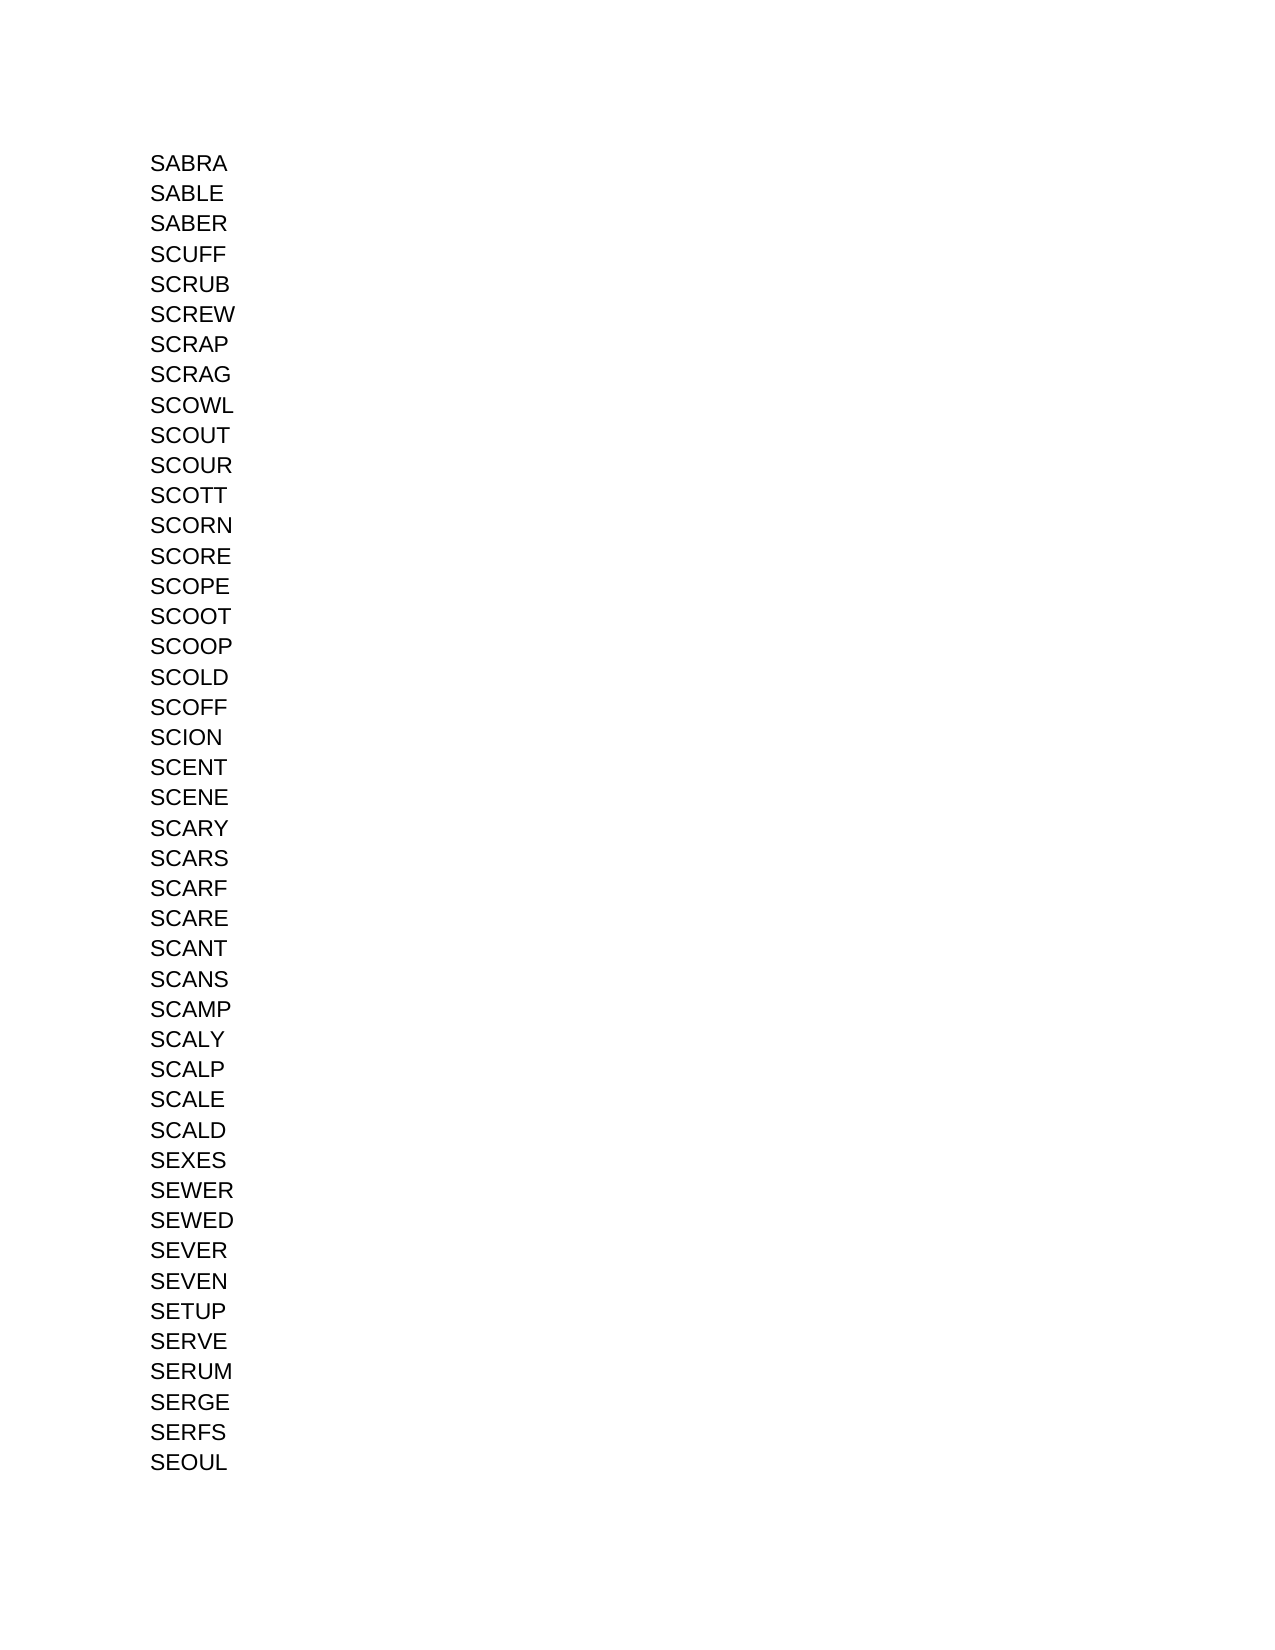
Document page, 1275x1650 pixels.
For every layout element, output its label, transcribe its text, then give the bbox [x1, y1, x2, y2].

text SCRAP [150, 331, 1125, 358]
text SCOUR [150, 452, 1125, 478]
text SCOLD [150, 663, 1125, 690]
text SABRA [150, 150, 1125, 176]
text SCOUT [150, 422, 1125, 448]
text SEXES [150, 1147, 1125, 1173]
text SCOOT [150, 603, 1125, 629]
text SCANS [150, 966, 1125, 992]
text SERFS [150, 1419, 1125, 1445]
text SCAMP [150, 996, 1125, 1022]
text SABER [150, 210, 1125, 237]
text SCARY [150, 814, 1125, 841]
text SCALE [150, 1086, 1125, 1113]
text SCORN [150, 512, 1125, 539]
text SCARS [150, 845, 1125, 871]
text SETUP [150, 1298, 1125, 1324]
text SCENE [150, 784, 1125, 811]
text SCUFF [150, 241, 1125, 267]
text SCOWL [150, 392, 1125, 418]
text SCOTT [150, 482, 1125, 509]
text SABLE [150, 180, 1125, 207]
text SCOFF [150, 694, 1125, 720]
text SCENT [150, 754, 1125, 781]
text SCREW [150, 301, 1125, 327]
text SEWER [150, 1177, 1125, 1203]
text SCANT [150, 935, 1125, 962]
text SCOOP [150, 633, 1125, 660]
text SERVE [150, 1328, 1125, 1354]
text SCION [150, 724, 1125, 750]
text SERUM [150, 1358, 1125, 1385]
text SCARF [150, 875, 1125, 901]
text SCALD [150, 1117, 1125, 1143]
text SEOUL [150, 1449, 1125, 1475]
text SEVER [150, 1237, 1125, 1264]
text SCORE [150, 543, 1125, 569]
text SCALY [150, 1026, 1125, 1052]
text SCOPE [150, 573, 1125, 599]
text SCALP [150, 1056, 1125, 1083]
text SCRAG [150, 361, 1125, 388]
text SCARE [150, 905, 1125, 932]
text SEVEN [150, 1268, 1125, 1294]
text SERGE [150, 1388, 1125, 1415]
text SCRUB [150, 271, 1125, 297]
text SEWED [150, 1207, 1125, 1234]
